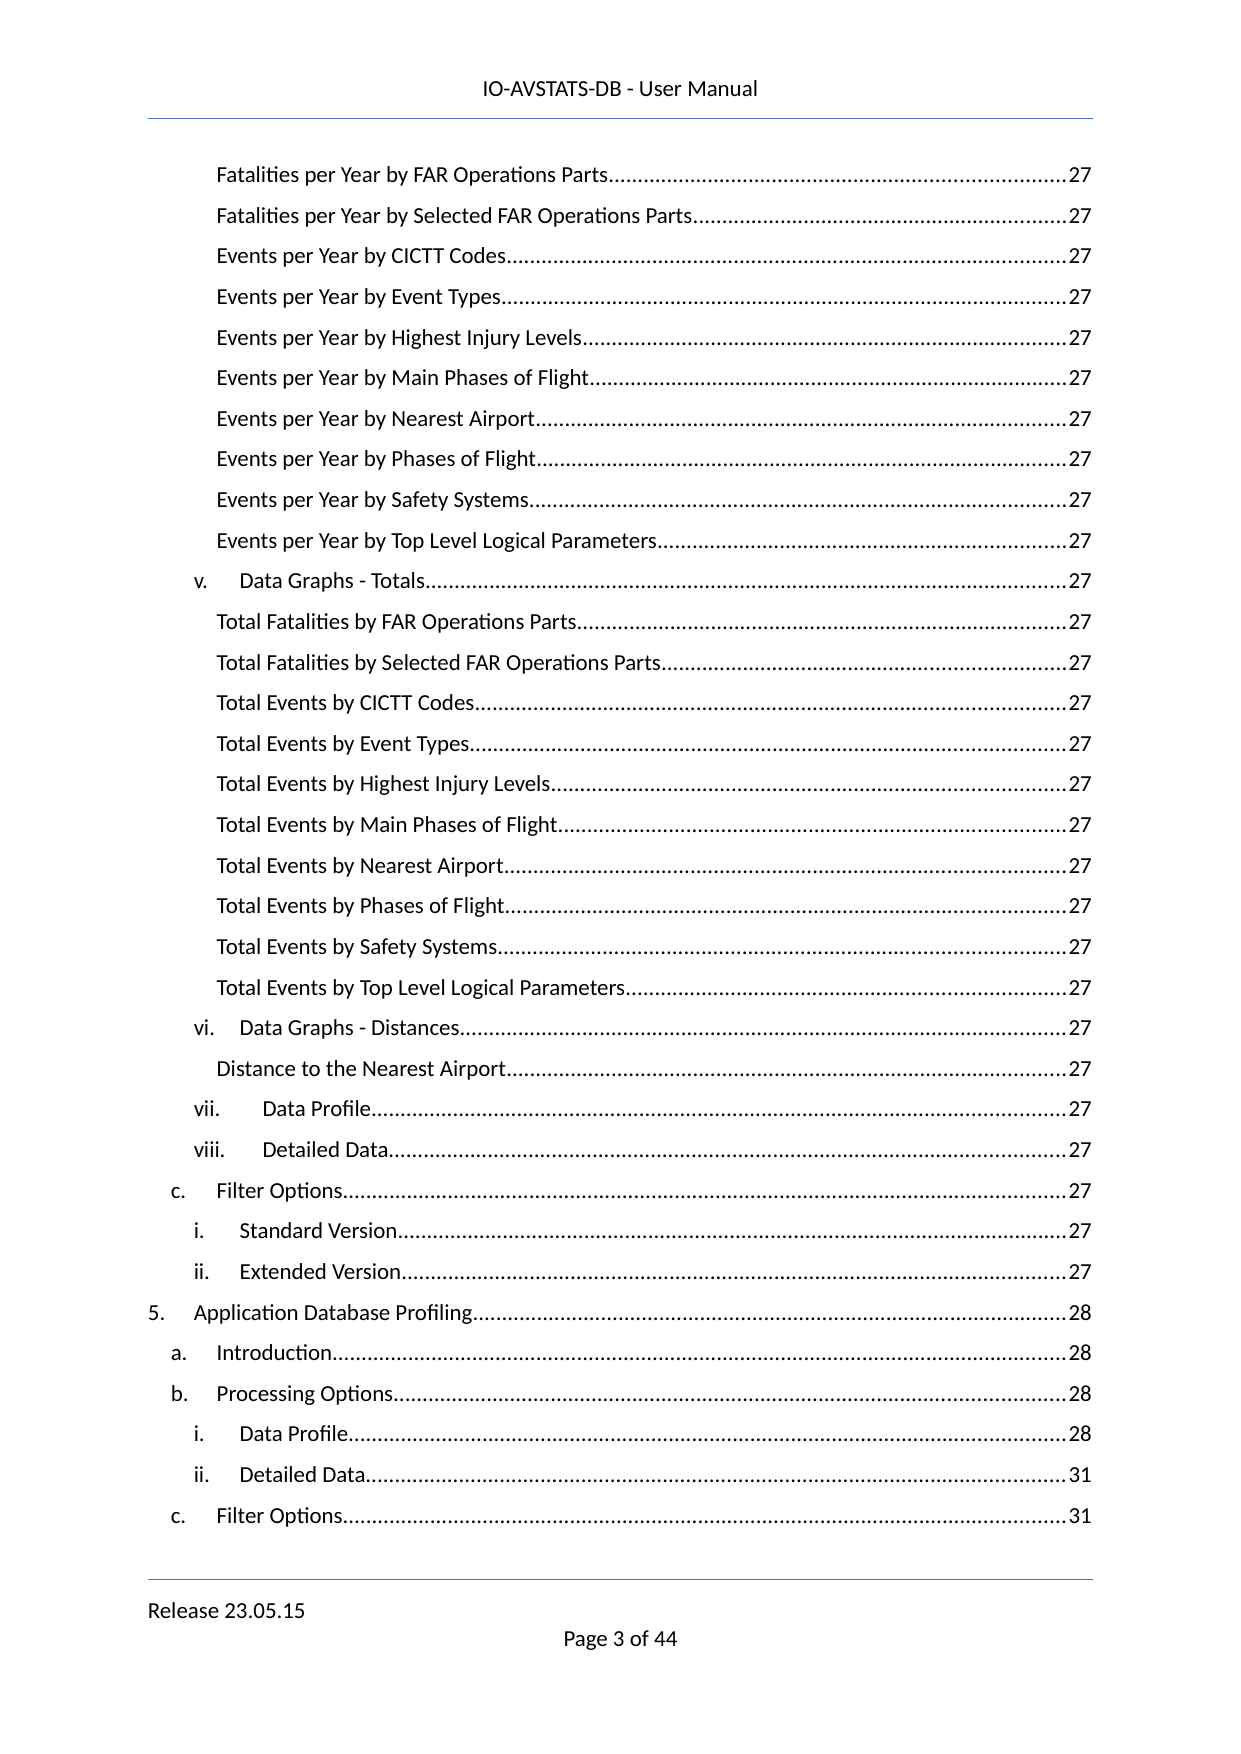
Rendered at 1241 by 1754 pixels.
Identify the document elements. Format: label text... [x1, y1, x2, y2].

text Events per Year by Safety Systems 27 [216, 485, 1093, 513]
text Total Fatalities by FAR Operations Parts 27 [216, 607, 1093, 635]
text i. Data Profile 28 [193, 1419, 1093, 1448]
text a. Introduction 28 [171, 1338, 1093, 1366]
text vi. Data Graphs - Distances 27 [193, 1013, 1093, 1041]
text ii. Detailed Data 31 [193, 1460, 1093, 1488]
text Fatalities per Year by Selected FAR Operations Parts 27 [216, 201, 1093, 229]
text v. Data Graphs - Totals 27 [193, 566, 1093, 594]
text 5. Application Database Profiling 28 [148, 1298, 1093, 1326]
text Total Events by CICTT Codes 27 [216, 688, 1093, 716]
text Total Events by Event Types 27 [216, 729, 1093, 757]
text Fatalities per Year by FAR Operations Parts 27 [216, 160, 1093, 188]
text Total Events by Highest Injury Levels 27 [216, 769, 1093, 798]
text Total Events by Main Phases of Flight 27 [216, 810, 1093, 838]
text Events per Year by Event Types 27 [216, 282, 1093, 310]
text Events per Year by Phases of Flight 27 [216, 444, 1093, 473]
text Events per Year by CICTT Codes 27 [216, 241, 1093, 269]
text Total Events by Top Level Logical Parameters 27 [216, 973, 1093, 1001]
text Distance to the Nearest Airport 27 [216, 1054, 1093, 1082]
text viii. Detailed Data 27 [193, 1135, 1093, 1163]
text Total Events by Nearest Airport 27 [216, 851, 1093, 879]
text Total Fatalities by Selected FAR Operations Parts 27 [216, 648, 1093, 676]
text ii. Extended Version 27 [193, 1257, 1093, 1285]
text b. Processing Options 28 [171, 1379, 1093, 1407]
text Events per Year by Highest Injury Levels 27 [216, 323, 1093, 351]
text Events per Year by Top Level Logical Parameters 27 [216, 526, 1093, 554]
text c. Filter Options 31 [171, 1501, 1093, 1529]
text c. Filter Options 27 [171, 1176, 1093, 1204]
text Total Events by Safety Systems 27 [216, 932, 1093, 960]
text vii. Data Profile 27 [193, 1094, 1093, 1123]
text Total Events by Phases of Flight 27 [216, 891, 1093, 919]
text Events per Year by Nearest Airport 27 [216, 404, 1093, 432]
text Events per Year by Main Phases of Flight 27 [216, 363, 1093, 391]
text i. Standard Version 27 [193, 1216, 1093, 1244]
